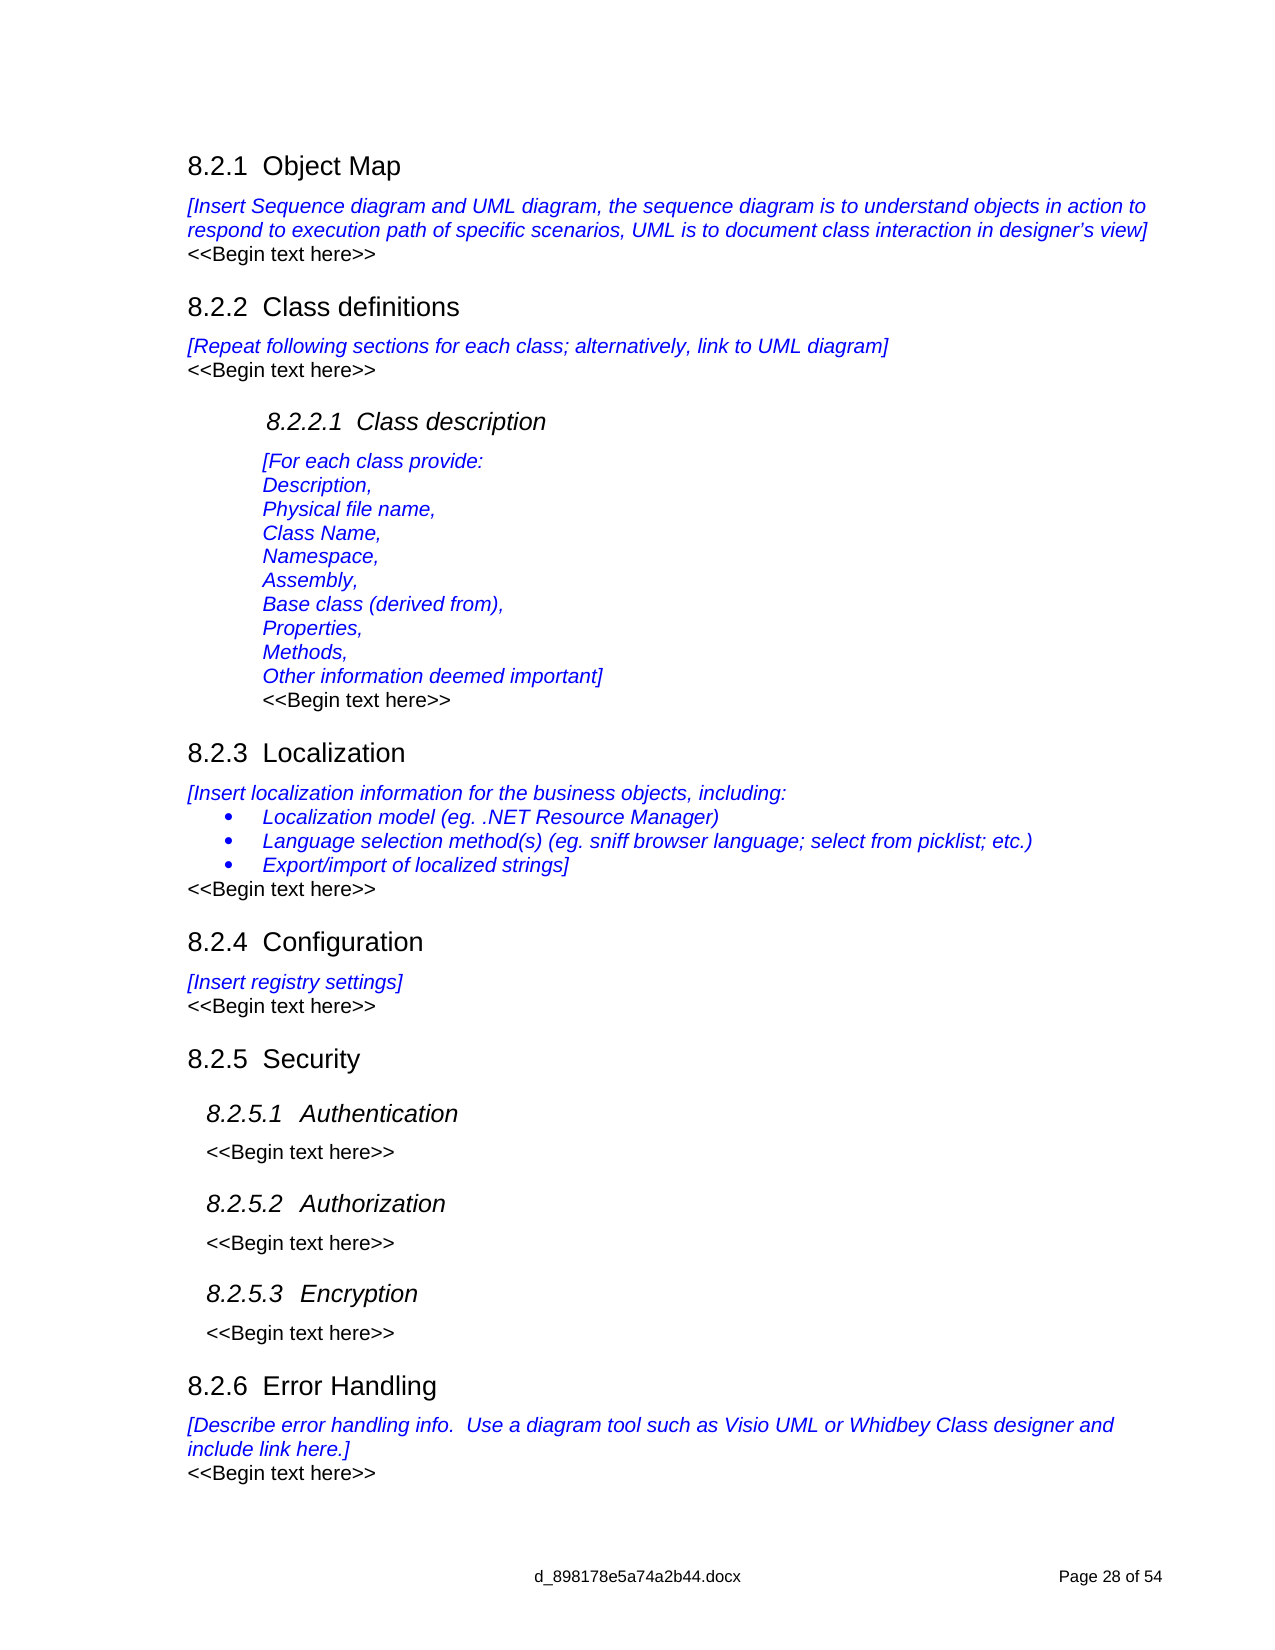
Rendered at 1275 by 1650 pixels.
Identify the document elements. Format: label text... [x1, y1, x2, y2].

list Localization model (eg. .NET Resource Manager) [225, 805, 1162, 829]
subtitle Authentication [206, 1099, 1162, 1128]
text <<Begin text here>> [262, 688, 1162, 712]
subtitle Configuration [187, 926, 1162, 957]
text Assembly, [262, 568, 1162, 592]
text <<Begin text here>> [206, 1230, 1162, 1254]
text <<Begin text here>> [187, 242, 1162, 266]
text [Insert Sequence diagram and UML diagram, the sequence diagram is to understand objects in action to respond to execution path of specific scenarios, UML is to document class interaction in designer’s view] [187, 194, 1162, 242]
subtitle Class definitions [187, 291, 1162, 322]
list Language selection method(s) (eg. sniff browser language; select from picklist; etc.) [225, 829, 1162, 853]
text Namespace, [262, 544, 1162, 568]
text [For each class provide: [262, 448, 1162, 472]
subtitle Encryption [206, 1279, 1162, 1308]
text <<Begin text here>> [187, 358, 1162, 382]
text Description, [262, 472, 1162, 496]
text <<Begin text here>> [187, 1461, 1162, 1485]
text Class Name, [262, 520, 1162, 544]
text Other information deemed important] [262, 664, 1162, 688]
subtitle Class description [266, 407, 1162, 436]
text [Insert registry settings] [187, 970, 1162, 994]
text [Insert localization information for the business objects, including: [187, 781, 1162, 805]
subtitle Authorization [206, 1189, 1162, 1218]
subtitle Object Map [187, 150, 1162, 181]
text <<Begin text here>> [187, 994, 1162, 1018]
text Properties, [262, 616, 1162, 640]
text [Describe error handling info. Use a diagram tool such as Visio UML or Whidbey Class designer and include link here.] [187, 1413, 1162, 1461]
subtitle Error Handling [187, 1369, 1162, 1401]
list Export/import of localized strings] [225, 853, 1162, 877]
text <<Begin text here>> [206, 1321, 1162, 1344]
text Base class (derived from), [262, 592, 1162, 616]
text [Repeat following sections for each class; alternatively, link to UML diagram] [187, 334, 1162, 358]
text Physical file name, [262, 496, 1162, 520]
text <<Begin text here>> [187, 877, 1162, 901]
subtitle Localization [187, 737, 1162, 768]
subtitle Security [187, 1043, 1162, 1074]
text <<Begin text here>> [206, 1140, 1162, 1164]
text Methods, [262, 640, 1162, 664]
